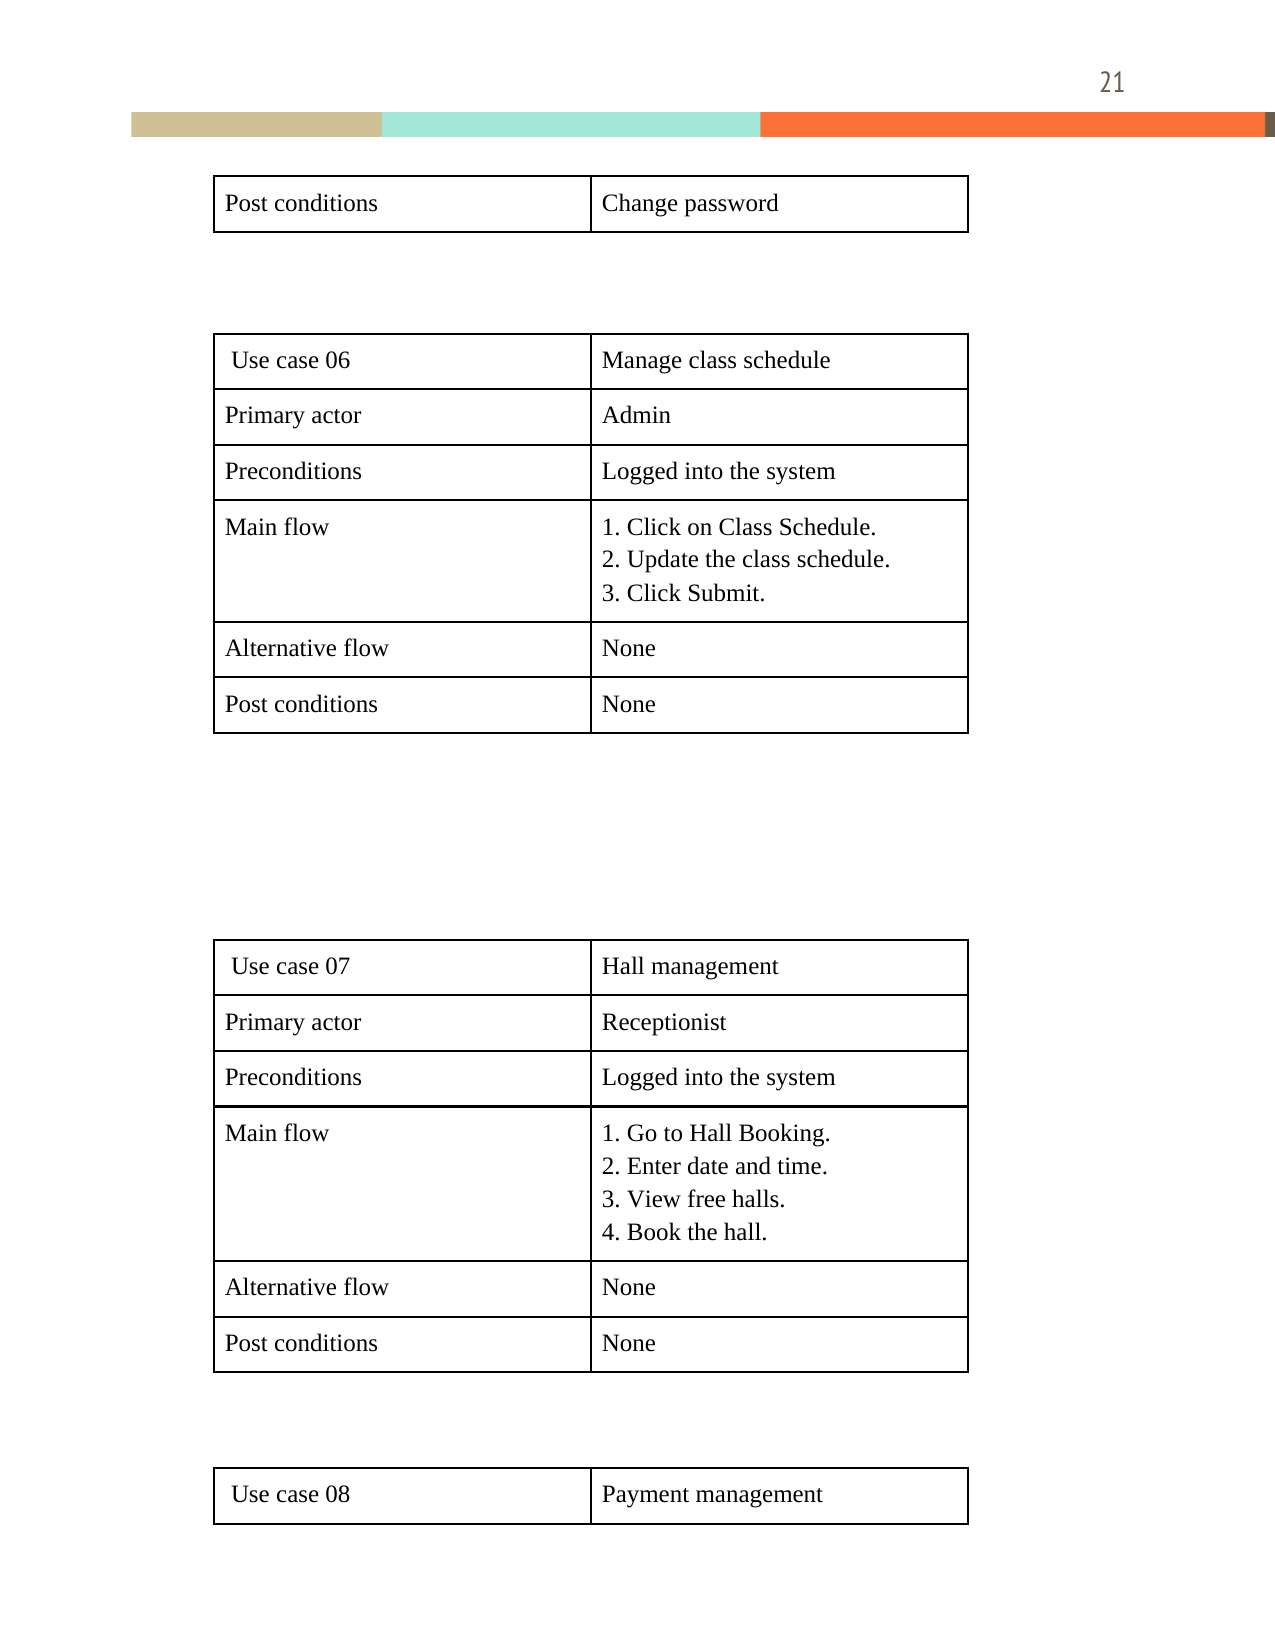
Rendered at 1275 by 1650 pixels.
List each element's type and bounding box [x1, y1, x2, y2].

table_cell [128, 165, 978, 1535]
picture [131, 112, 1275, 137]
